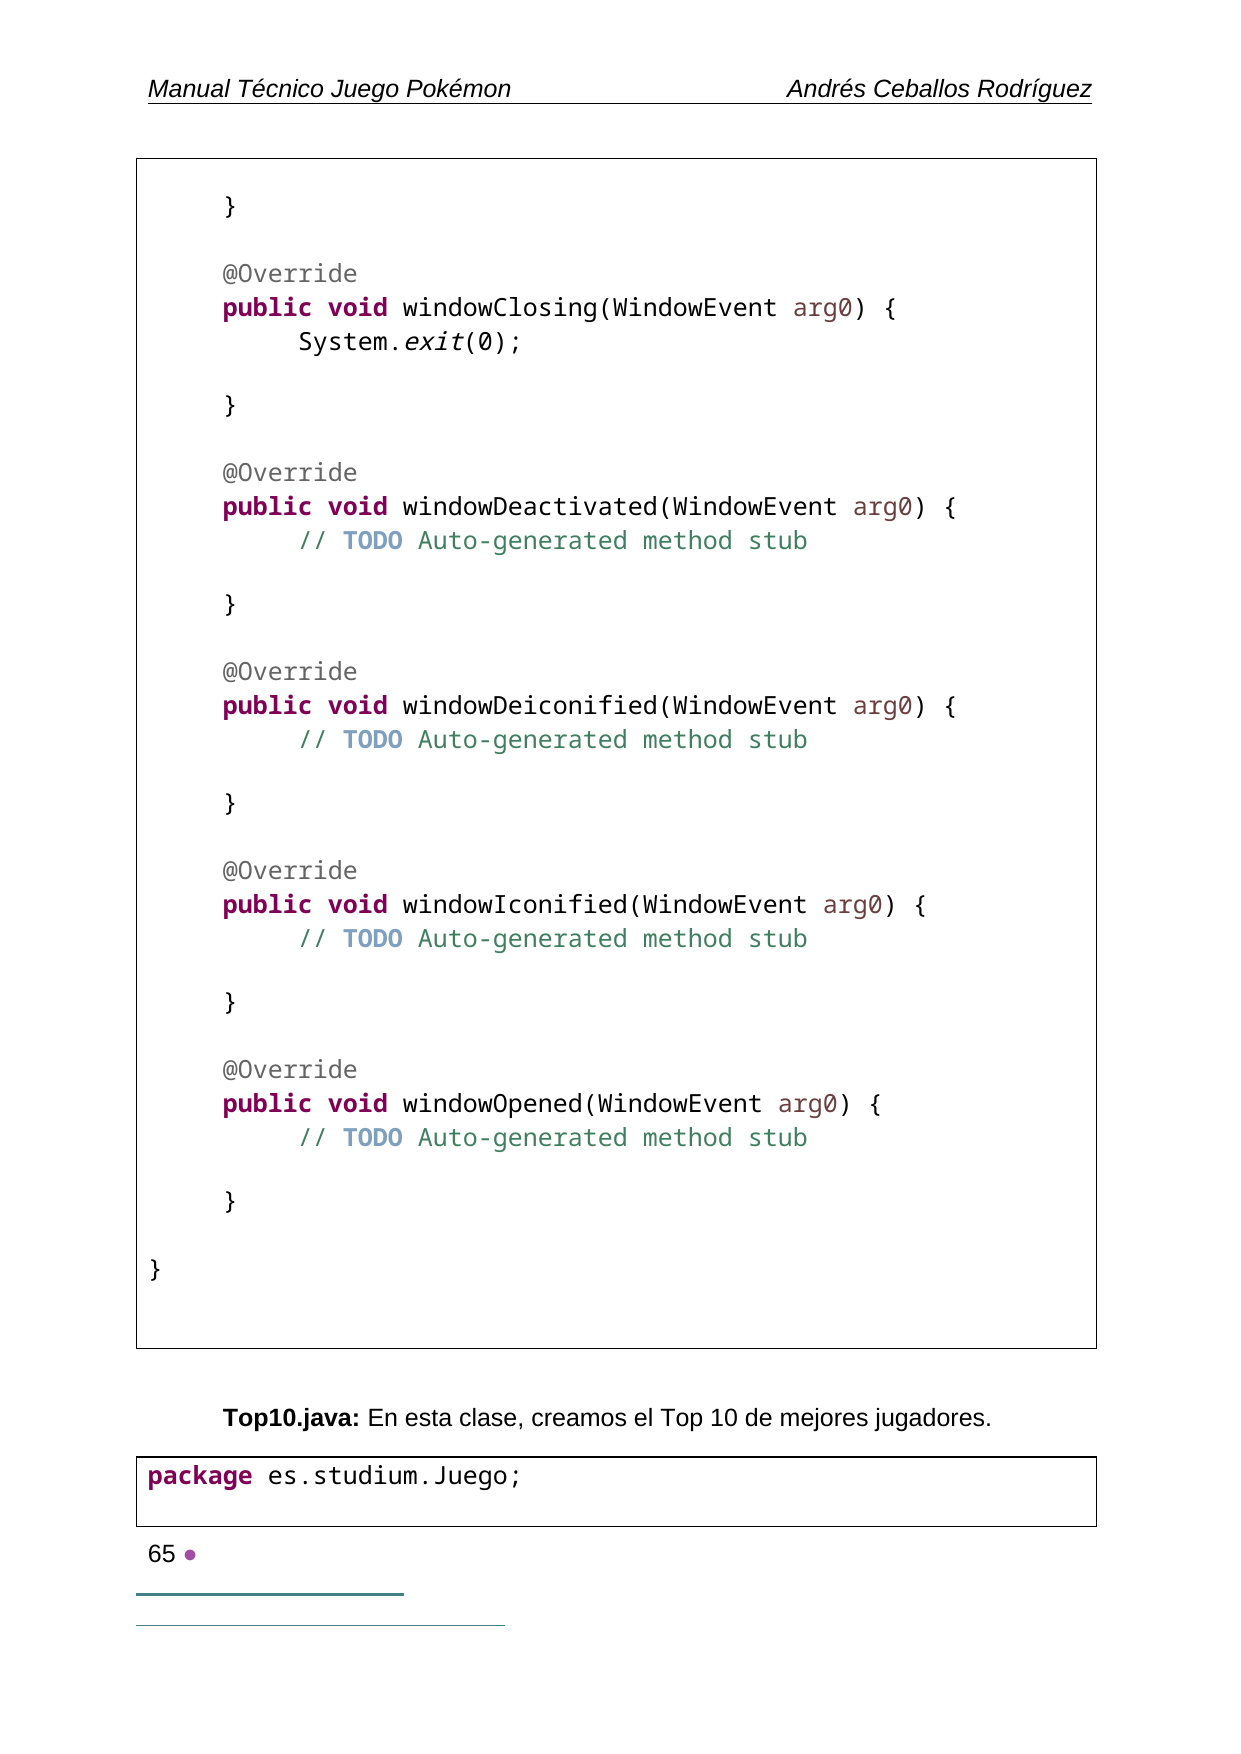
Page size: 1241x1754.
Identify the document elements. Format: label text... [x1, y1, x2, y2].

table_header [137, 159, 1096, 1348]
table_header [137, 1458, 1096, 1526]
text Top10.java: En esta clase, creamos el Top 10 de mejores jugadores. [148, 1402, 1092, 1431]
